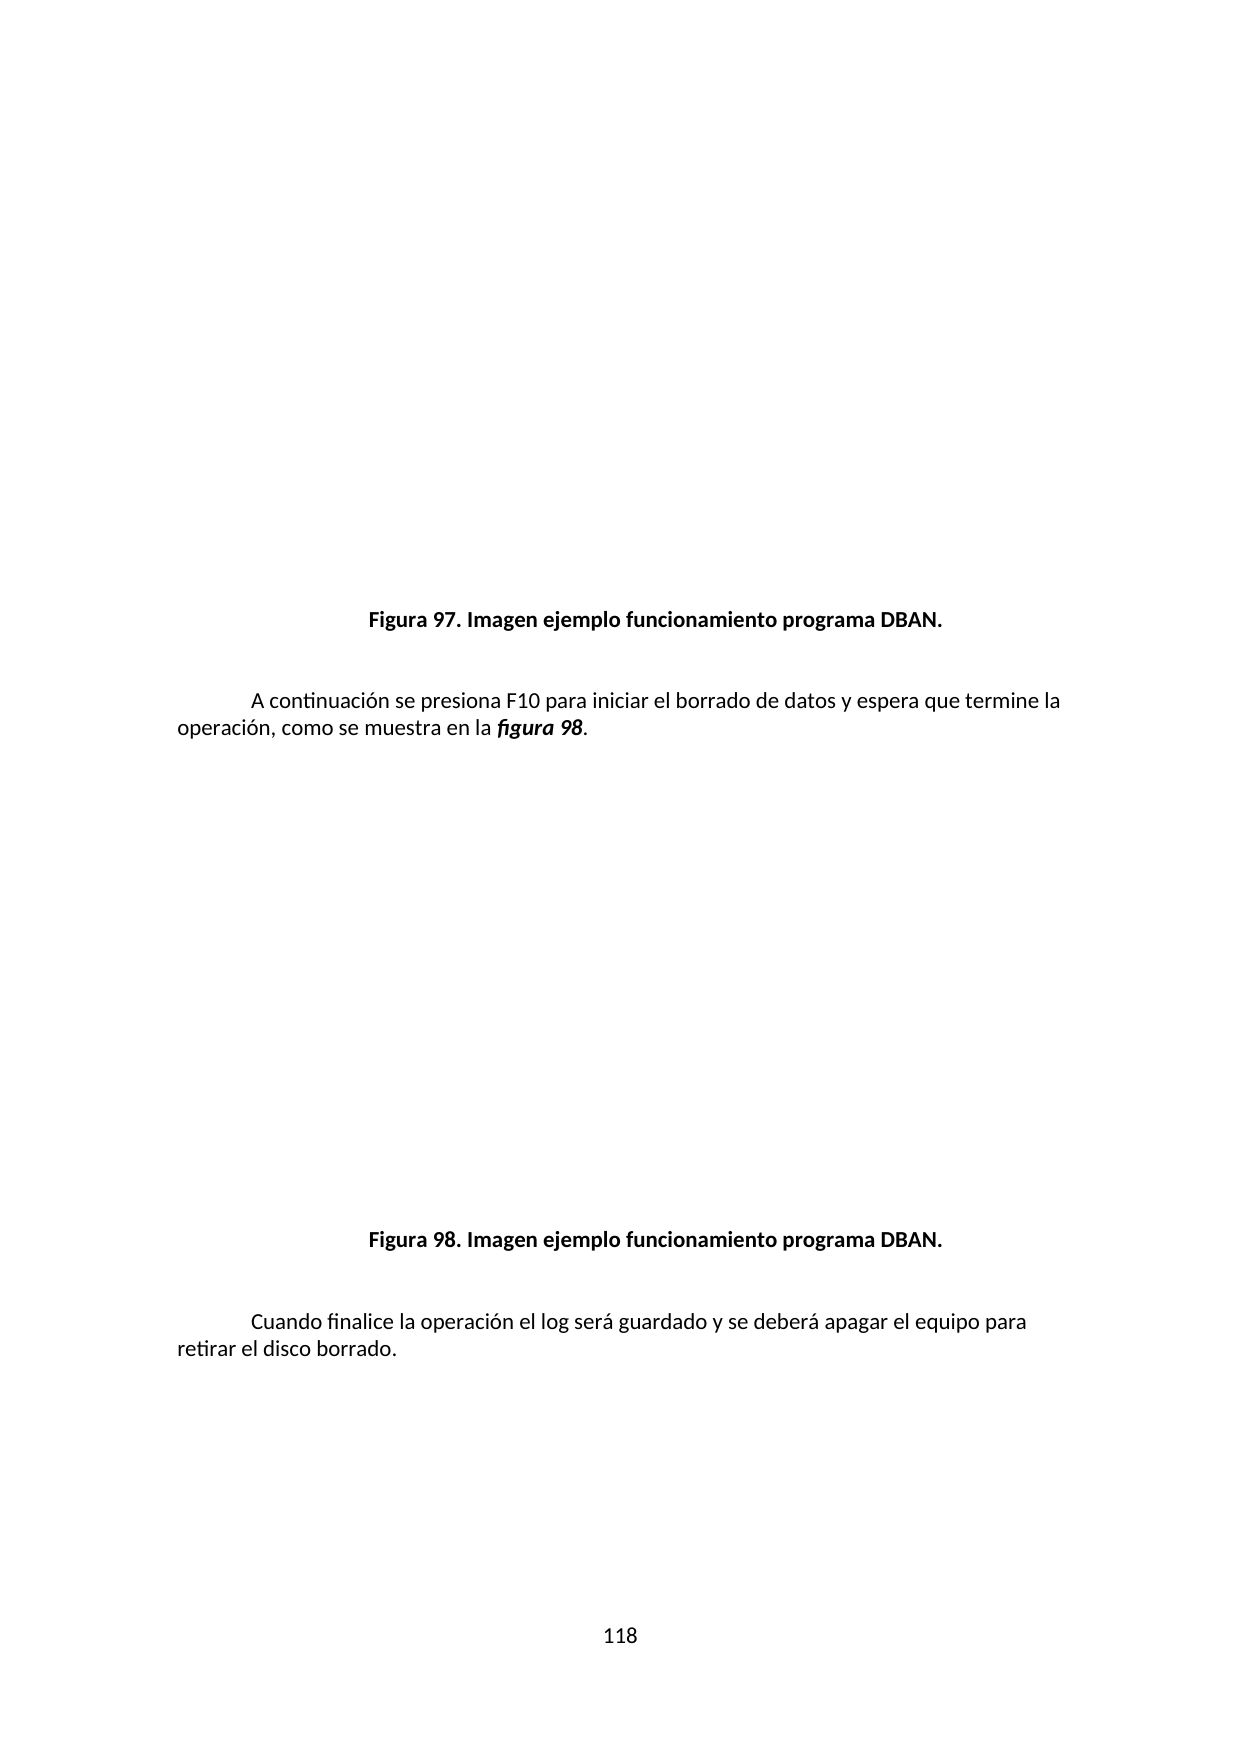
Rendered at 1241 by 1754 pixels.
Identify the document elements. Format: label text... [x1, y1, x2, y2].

text A continuación se presiona F10 para iniciar el borrado de datos y espera que termine la operación, como se muestra en la figura 98. [177, 686, 1063, 741]
text Figura 97. Imagen ejemplo funcionamiento programa DBAN. [369, 605, 1090, 633]
text 118 [150, 1621, 1090, 1649]
text Figura 98. Imagen ejemplo funcionamiento programa DBAN. [369, 1226, 1090, 1254]
text Cuando finalice la operación el log será guardado y se deberá apagar el equipo para retirar el disco borrado. [177, 1307, 1030, 1362]
